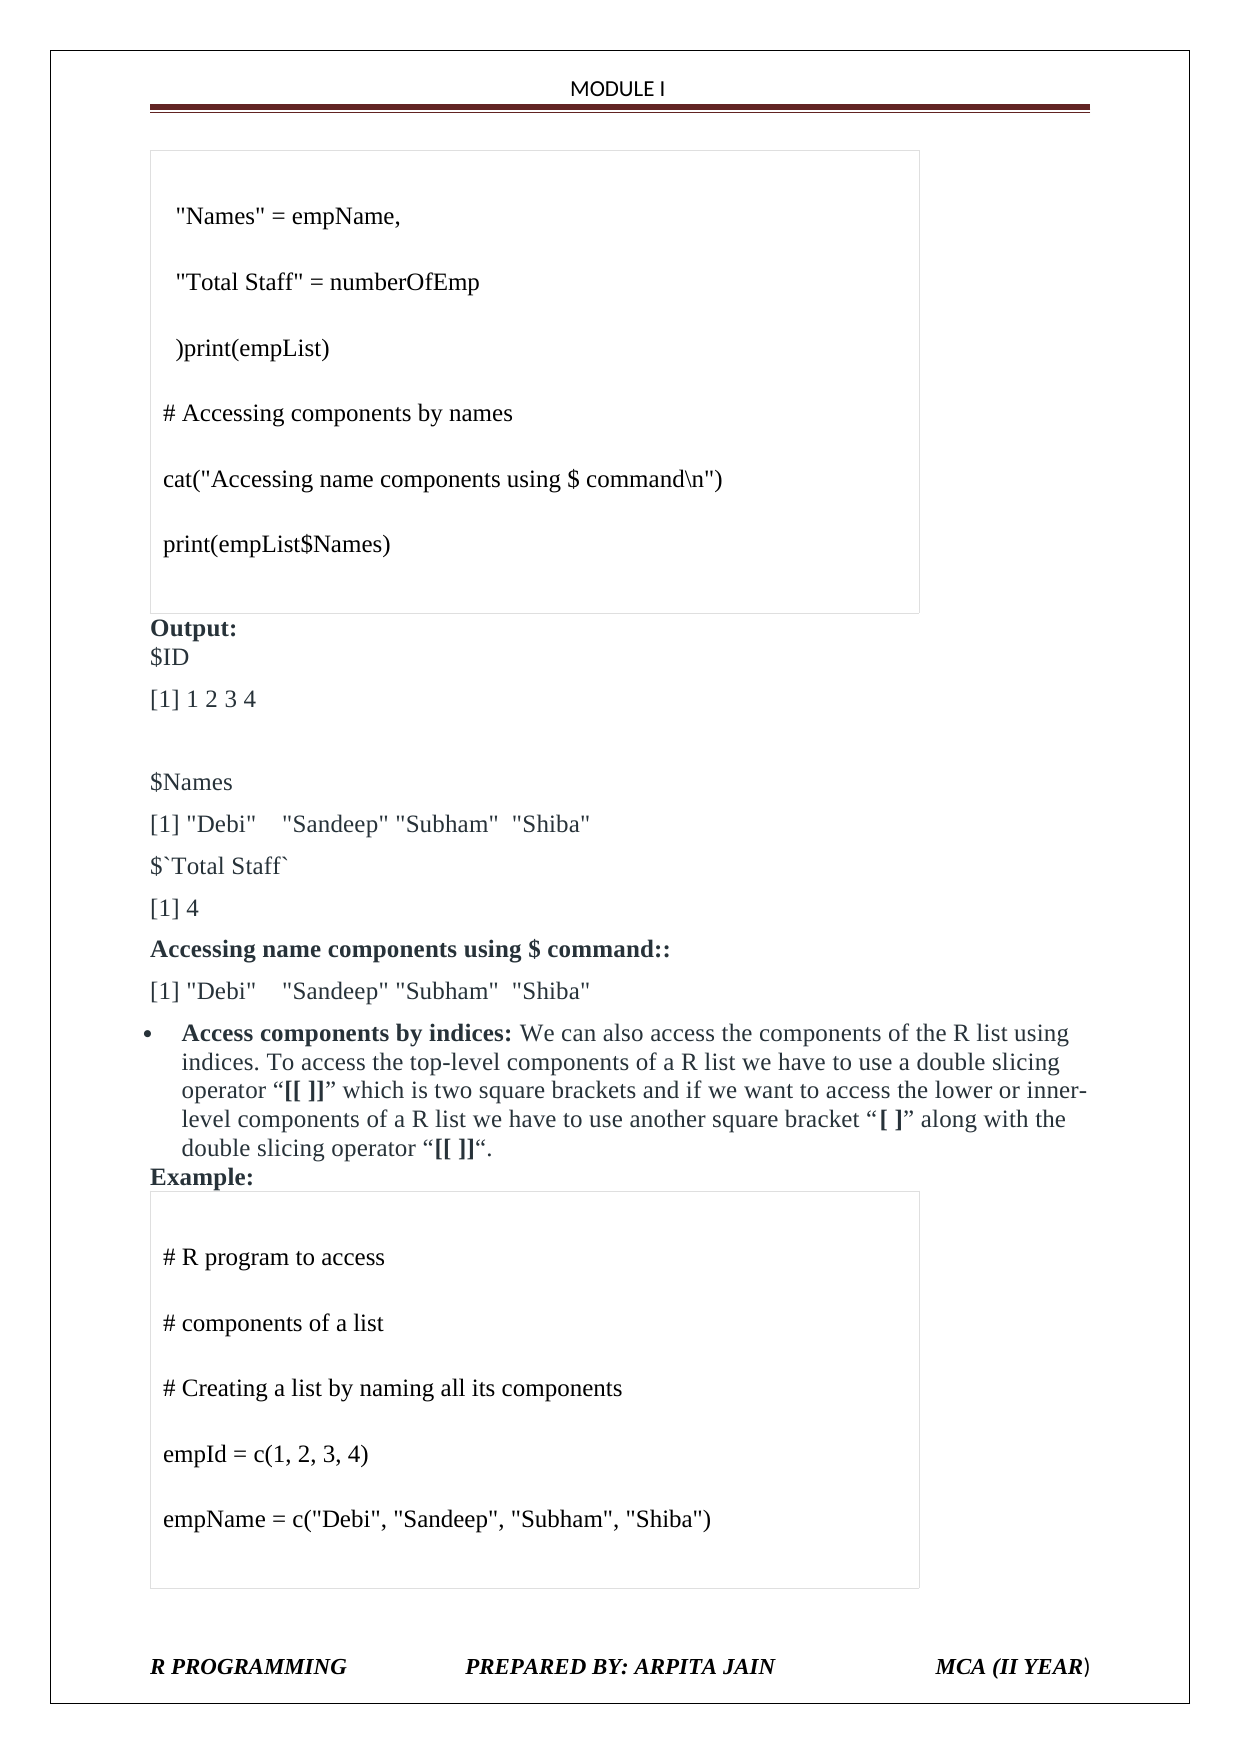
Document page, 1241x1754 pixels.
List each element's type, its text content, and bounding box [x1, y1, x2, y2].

text Accessing name components using $ command:: [150, 934, 1090, 963]
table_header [151, 1192, 919, 1588]
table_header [151, 151, 919, 613]
text $ID [150, 642, 1090, 671]
text [1] "Debi" "Sandeep" "Subham" "Shiba" [150, 976, 1090, 1005]
list Access components by indices: We can also access the components of the R list using indices. To access the top-level components of a R list we have to use a double slicing operator “[[ ]]” which is two square brackets and if we want to access the lower or inner-level components of a R list we have to use another square bracket “[ ]” along with the double slicing operator “[[ ]]“. [144, 1018, 1090, 1162]
text $`Total Staff` [150, 851, 1090, 880]
text [1] "Debi" "Sandeep" "Subham" "Shiba" [150, 809, 1090, 838]
text Example: [150, 1162, 1090, 1191]
text Output: [150, 613, 1090, 642]
text [1] 1 2 3 4 [150, 684, 1090, 713]
text [1] 4 [150, 893, 1090, 922]
text $Names [150, 767, 1090, 796]
